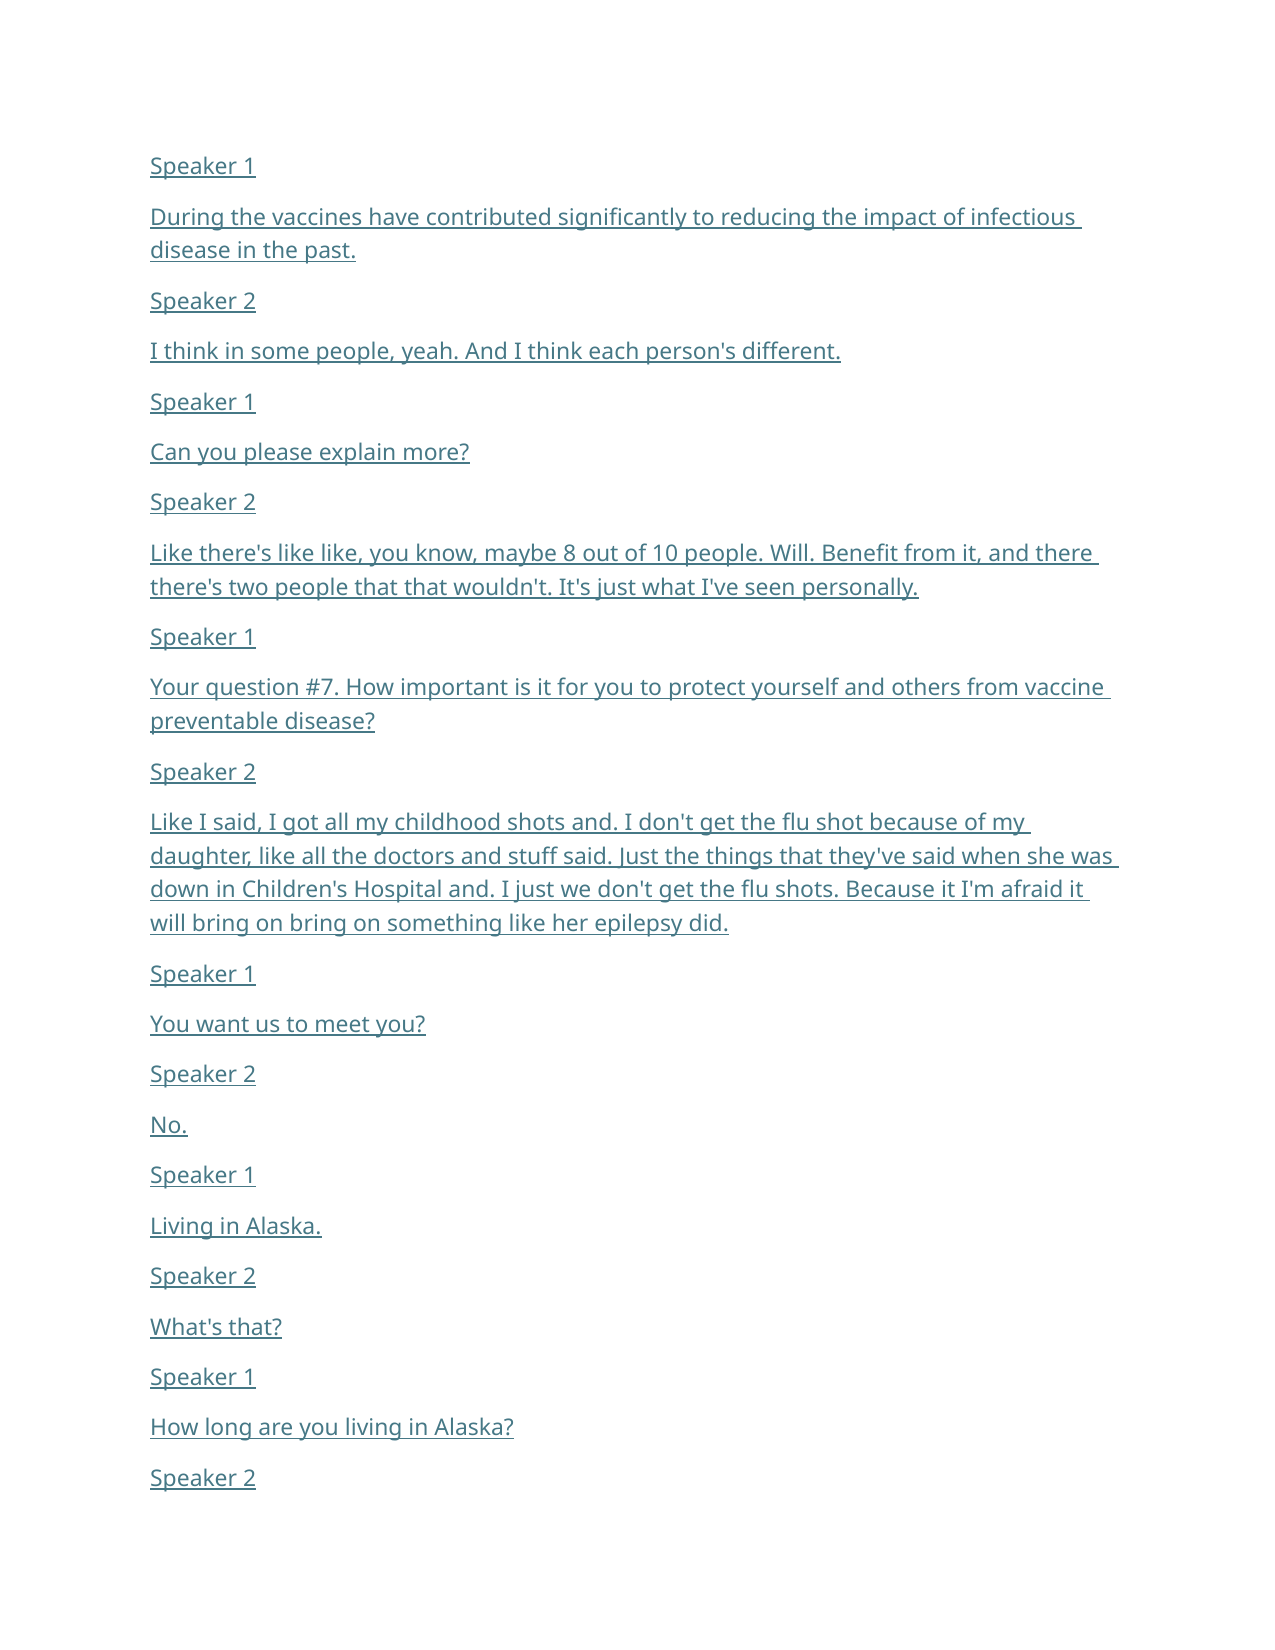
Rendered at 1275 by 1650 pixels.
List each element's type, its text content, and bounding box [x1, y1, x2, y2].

text Living in Alaska. [150, 1209, 1125, 1241]
text You want us to meet you? [150, 1008, 1125, 1039]
text Speaker 1 [150, 957, 1125, 989]
text What's that? [150, 1310, 1125, 1342]
text Speaker 2 [150, 284, 1125, 316]
text No. [150, 1109, 1125, 1140]
text I think in some people, yeah. And I think each person's different. [150, 335, 1125, 366]
text Can you please explain more? [150, 436, 1125, 467]
text Speaker 1 [150, 385, 1125, 417]
text During the vaccines have contributed significantly to reducing the impact of infectious disease in the past. [150, 200, 1125, 265]
text Your question #7. How important is it for you to protect yourself and others from vaccine preventable disease? [150, 671, 1125, 736]
text Like I said, I got all my childhood shots and. I don't get the flu shot because of my daughter, like all the doctors and stuff said. Just the things that they've said when she was down in Children's Hospital and. I just we don't get the flu shots. Because it I'm afraid it will bring on bring on something like her epilepsy did. [150, 806, 1125, 938]
text Speaker 1 [150, 1361, 1125, 1392]
text Speaker 2 [150, 1058, 1125, 1089]
text Speaker 2 [150, 755, 1125, 787]
text Speaker 2 [150, 486, 1125, 517]
text How long are you living in Alaska? [150, 1411, 1125, 1442]
text Like there's like like, you know, maybe 8 out of 10 people. Will. Benefit from it, and there there's two people that that wouldn't. It's just what I've seen personally. [150, 537, 1125, 602]
text Speaker 2 [150, 1260, 1125, 1291]
text Speaker 1 [150, 1159, 1125, 1190]
text Speaker 1 [150, 150, 1125, 181]
text Speaker 2 [150, 1462, 1125, 1493]
text Speaker 1 [150, 621, 1125, 652]
